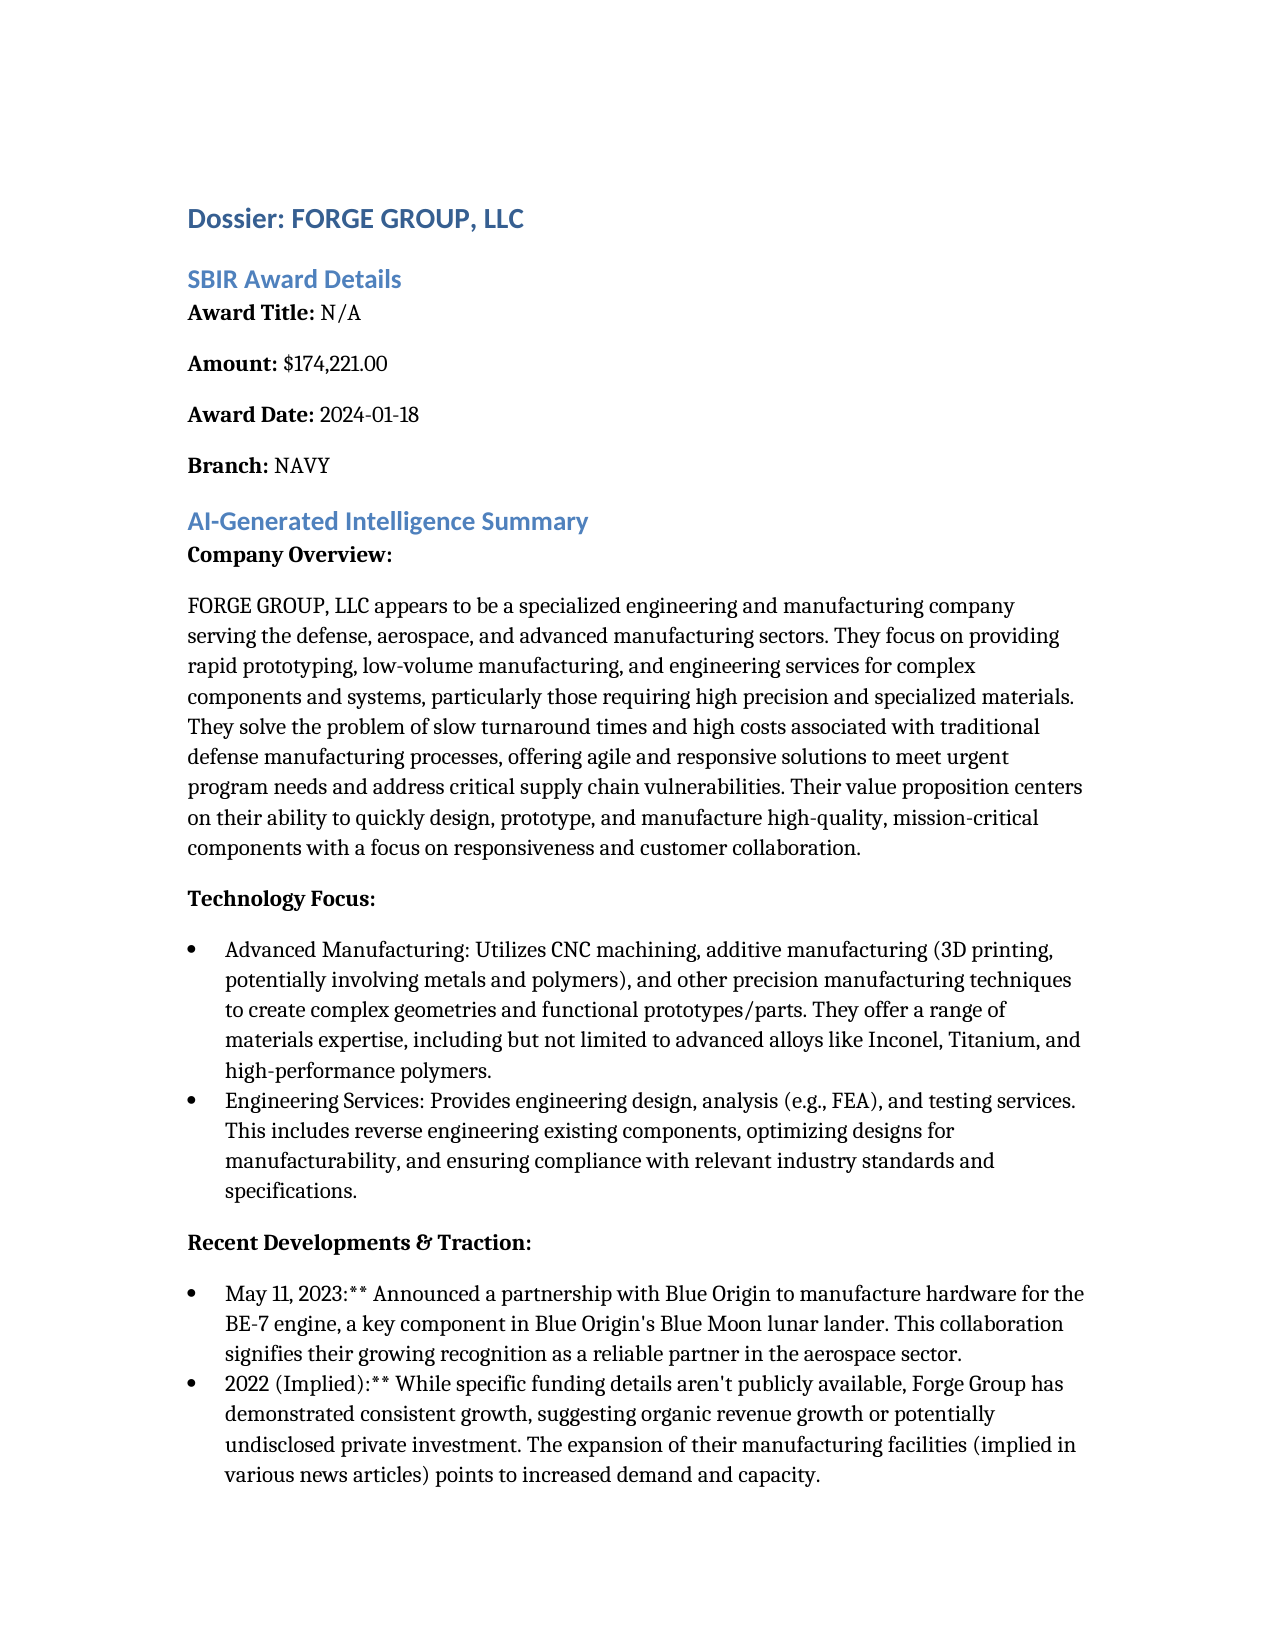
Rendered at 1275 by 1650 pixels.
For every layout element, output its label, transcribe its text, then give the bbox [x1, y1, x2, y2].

text Amount: $174,221.00 [187, 351, 1087, 377]
text Technology Focus: [187, 886, 1087, 912]
text Award Date: 2024-01-18 [187, 402, 1087, 428]
list 2022 (Implied):** While specific funding details aren't publicly available, Forge Group has demonstrated consistent growth, suggesting organic revenue growth or potentially undisclosed private investment. The expansion of their manufacturing facilities (implied in various news articles) points to increased demand and capacity. [187, 1371, 1087, 1488]
text Branch: NAVY [187, 453, 1087, 479]
subtitle SBIR Award Details [187, 262, 1087, 295]
subtitle AI-Generated Intelligence Summary [187, 504, 1087, 537]
text FORGE GROUP, LLC appears to be a specialized engineering and manufacturing company serving the defense, aerospace, and advanced manufacturing sectors. They focus on providing rapid prototyping, low-volume manufacturing, and engineering services for complex components and systems, particularly those requiring high precision and specialized materials. They solve the problem of slow turnaround times and high costs associated with traditional defense manufacturing processes, offering agile and responsive solutions to meet urgent program needs and address critical supply chain vulnerabilities. Their value proposition centers on their ability to quickly design, prototype, and manufacture high-quality, mission-critical components with a focus on responsiveness and customer collaboration. [187, 593, 1087, 861]
text Company Overview: [187, 542, 1087, 568]
list May 11, 2023:** Announced a partnership with Blue Origin to manufacture hardware for the BE-7 engine, a key component in Blue Origin's Blue Moon lunar lander. This collaboration signifies their growing recognition as a reliable partner in the aerospace sector. [187, 1280, 1087, 1367]
list Engineering Services: Provides engineering design, analysis (e.g., FEA), and testing services. This includes reverse engineering existing components, optimizing designs for manufacturability, and ensuring compliance with relevant industry standards and specifications. [187, 1088, 1087, 1204]
list Advanced Manufacturing: Utilizes CNC machining, additive manufacturing (3D printing, potentially involving metals and polymers), and other precision manufacturing techniques to create complex geometries and functional prototypes/parts. They offer a range of materials expertise, including but not limited to advanced alloys like Inconel, Titanium, and high-performance polymers. [187, 937, 1087, 1084]
text Recent Developments & Traction: [187, 1229, 1087, 1256]
subtitle Dossier: FORGE GROUP, LLC [187, 200, 1087, 236]
text Award Title: N/A [187, 300, 1087, 326]
